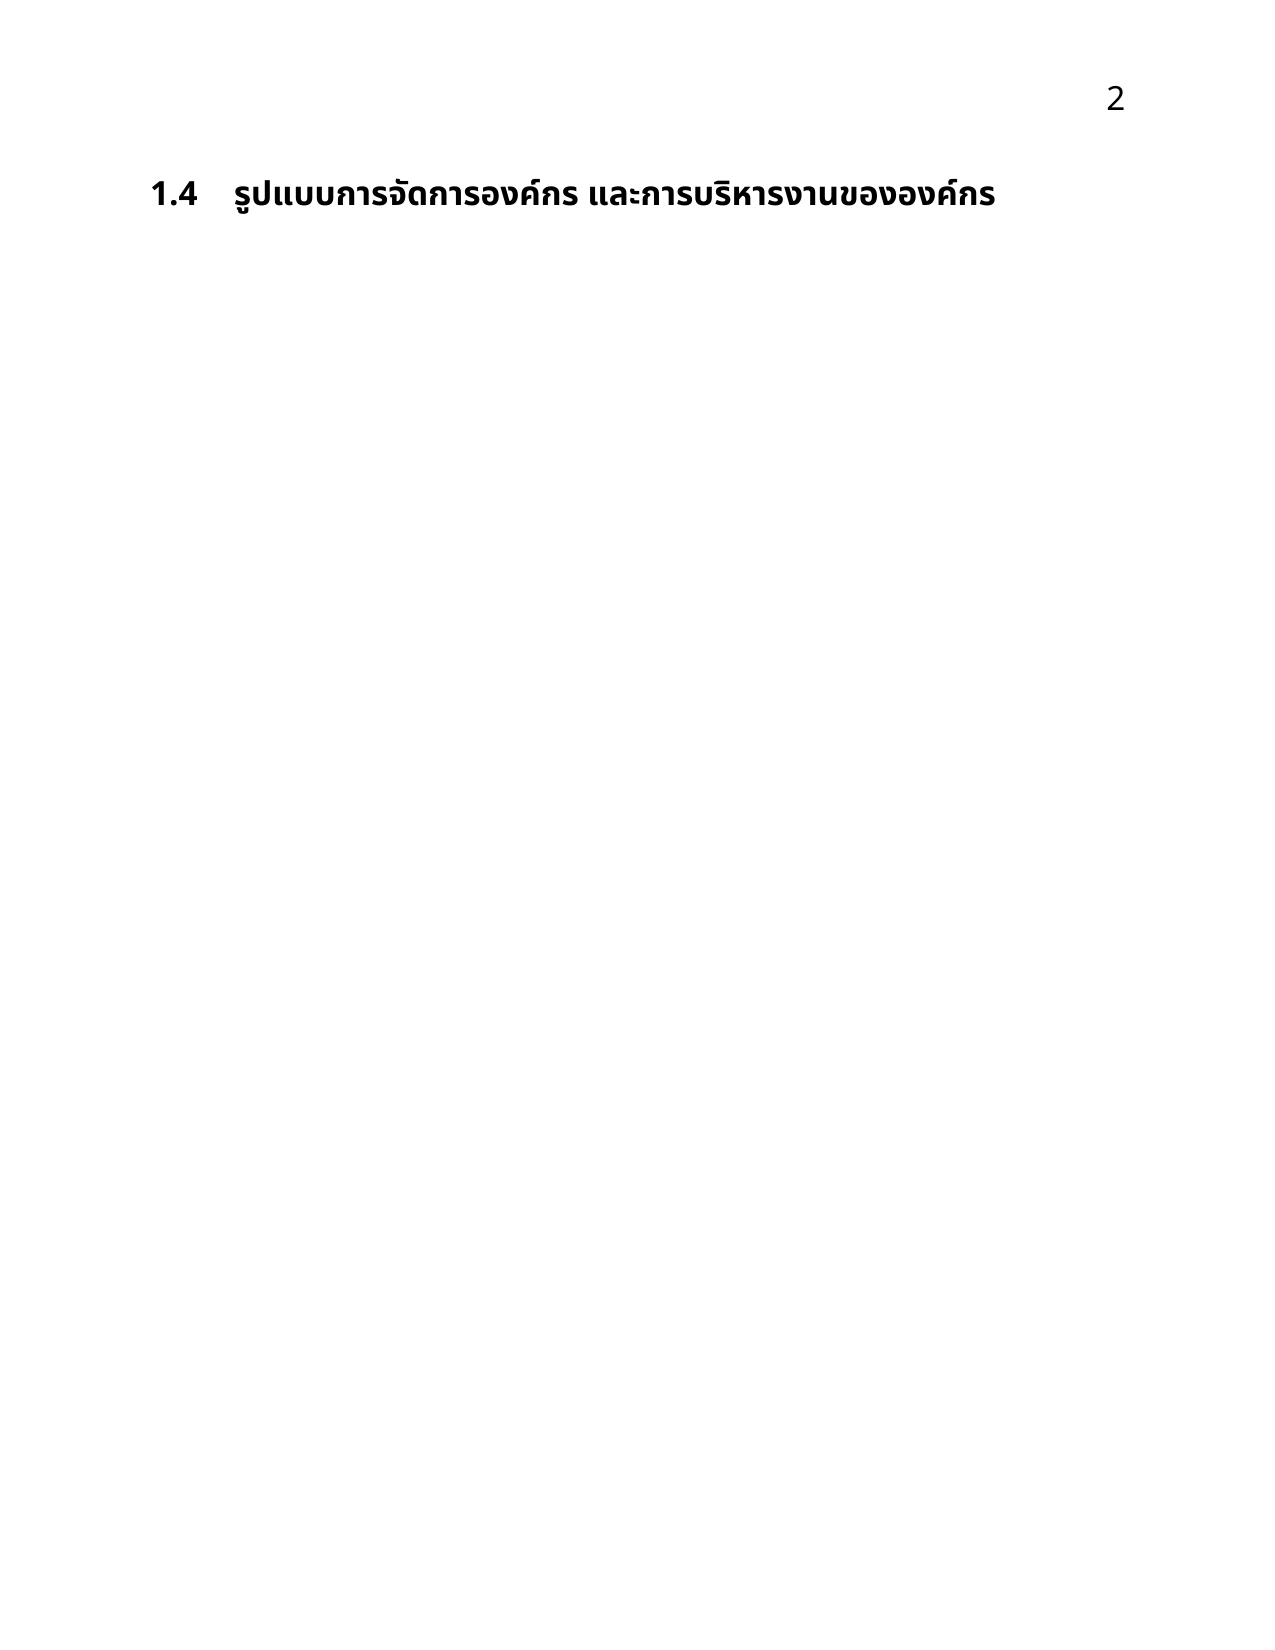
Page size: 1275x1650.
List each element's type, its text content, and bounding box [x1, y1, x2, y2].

subtitle รูปแบบการจัดการองค์กร และการบริหารงานขององค์กร [150, 170, 1125, 221]
